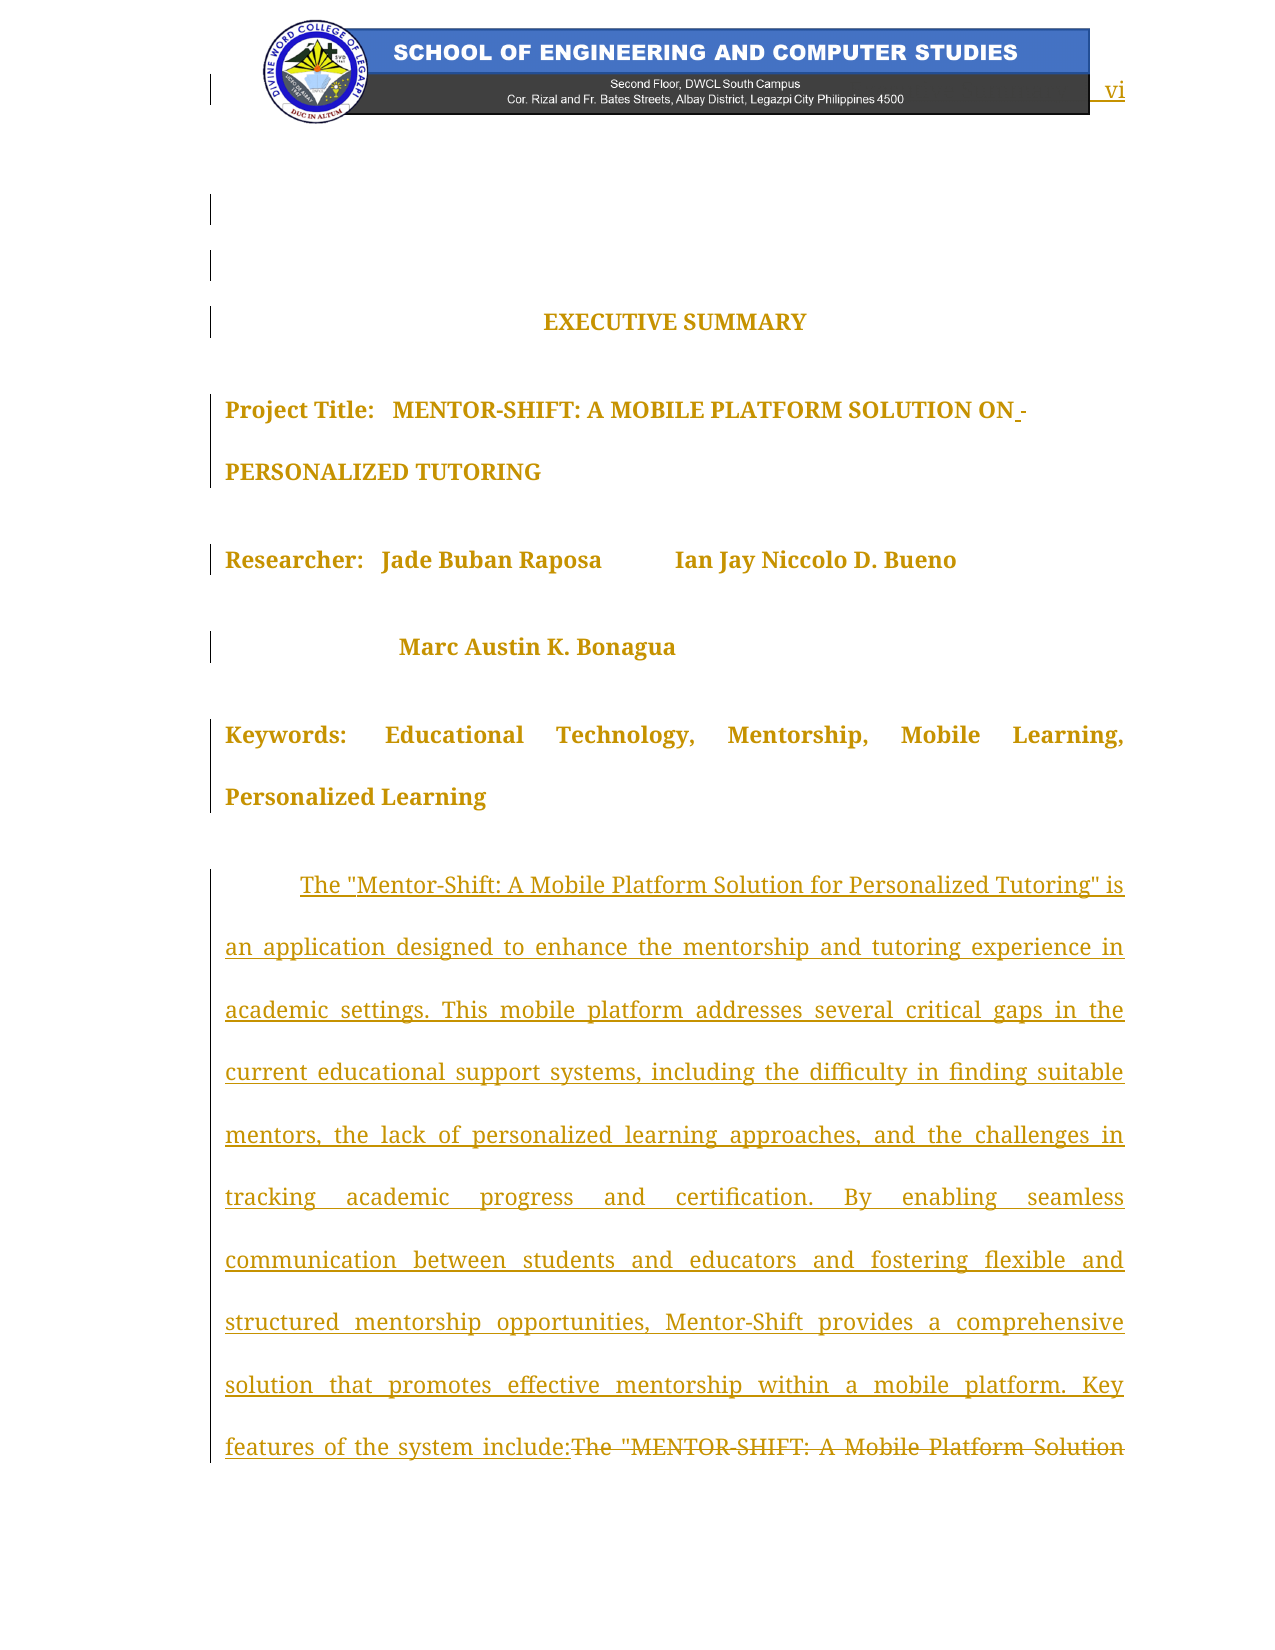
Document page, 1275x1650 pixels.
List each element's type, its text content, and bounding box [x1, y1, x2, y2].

picture [260, 17, 1090, 126]
text Researcher: Jade Buban Raposa Ian Jay Niccolo D. Bueno [225, 544, 1125, 575]
text Keywords: Educational Technology, Mentorship, Mobile Learning, Personalized Learning [225, 719, 1125, 812]
text Marc Austin K. Bonagua [225, 631, 1125, 662]
text EXECUTIVE SUMMARY [225, 306, 1125, 337]
text Project Title: MENTOR-SHIFT: A MOBILE PLATFORM SOLUTION ONPERSONALIZED TUTORING [225, 394, 1125, 487]
